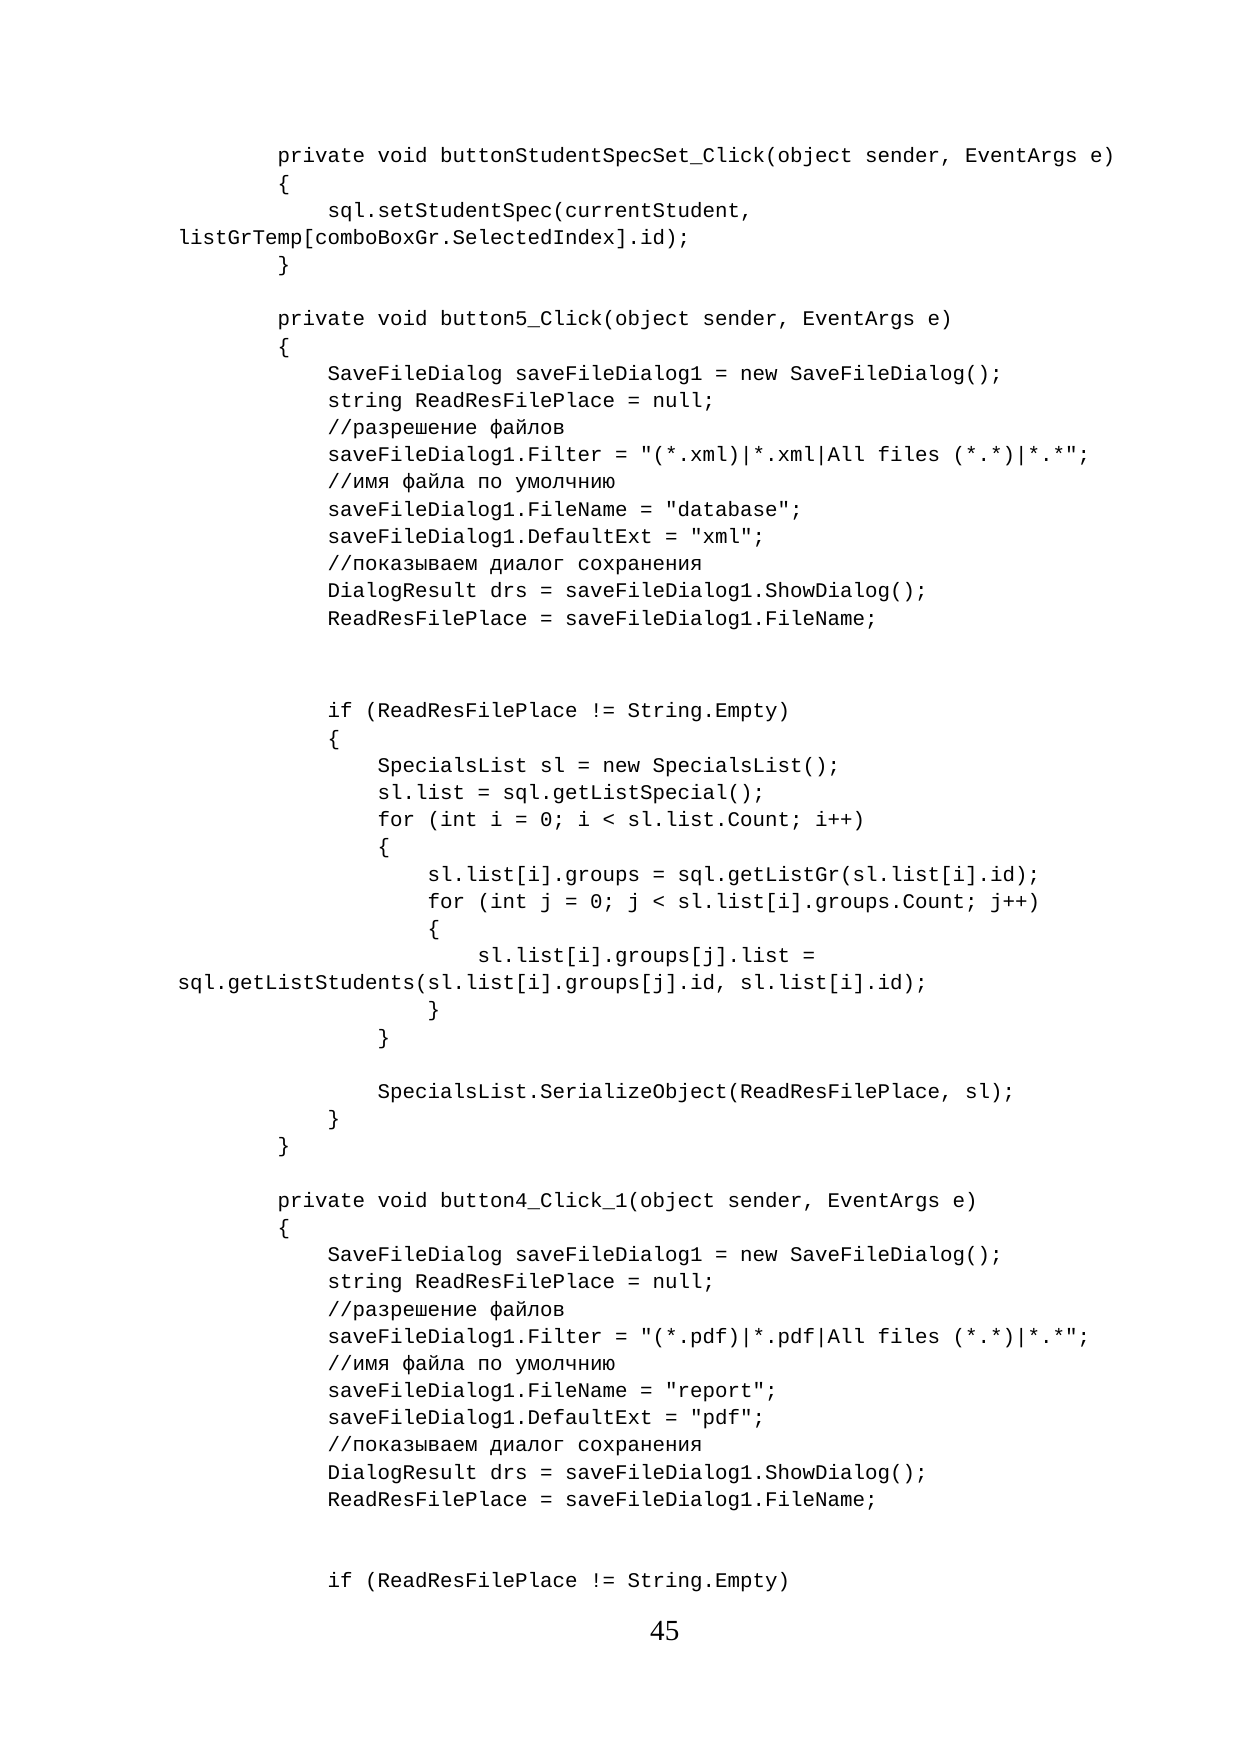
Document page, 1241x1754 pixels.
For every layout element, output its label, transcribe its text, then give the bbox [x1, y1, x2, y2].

text { [177, 728, 1152, 751]
text saveFileDialog1.FileName = "database"; [177, 499, 1152, 522]
text { [177, 918, 1152, 942]
text SpecialsList.SerializeObject(ReadResFilePlace, sl); [177, 1081, 1152, 1105]
text saveFileDialog1.DefaultExt = "pdf"; [177, 1407, 1152, 1431]
text { [177, 1217, 1152, 1241]
text } [177, 1027, 1152, 1050]
text { [177, 836, 1152, 860]
text } [177, 1108, 1152, 1132]
text sl.list = sql.getListSpecial(); [177, 782, 1152, 806]
text SaveFileDialog saveFileDialog1 = new SaveFileDialog(); [177, 363, 1152, 386]
text for (int i = 0; i < sl.list.Count; i++) [177, 809, 1152, 833]
text DialogResult drs = saveFileDialog1.ShowDialog(); [177, 1462, 1152, 1485]
text ReadResFilePlace = saveFileDialog1.FileName; [177, 1489, 1152, 1512]
text sl.list[i].groups = sql.getListGr(sl.list[i].id); [177, 863, 1152, 887]
text saveFileDialog1.DefaultExt = "xml"; [177, 526, 1152, 549]
text DialogResult drs = saveFileDialog1.ShowDialog(); [177, 580, 1152, 604]
text //разрешение файлов [177, 1298, 1152, 1322]
text { [177, 336, 1152, 359]
text private void button4_Click_1(object sender, EventArgs e) [177, 1190, 1152, 1213]
text saveFileDialog1.FileName = "report"; [177, 1380, 1152, 1404]
text saveFileDialog1.Filter = "(*.xml)|*.xml|All files (*.*)|*.*"; [177, 444, 1152, 468]
text sl.list[i].groups[j].list = sql.getListStudents(sl.list[i].groups[j].id, sl.list[i].id); [177, 945, 1152, 996]
text private void button5_Click(object sender, EventArgs e) [177, 308, 1152, 332]
text } [177, 254, 1152, 278]
text //имя файла по умолчнию [177, 472, 1152, 495]
text for (int j = 0; j < sl.list[i].groups.Count; j++) [177, 891, 1152, 914]
text ReadResFilePlace = saveFileDialog1.FileName; [177, 607, 1152, 631]
text if (ReadResFilePlace != String.Empty) [177, 700, 1152, 724]
text //показываем диалог сохранения [177, 553, 1152, 577]
text //имя файла по умолчнию [177, 1353, 1152, 1377]
text sql.setStudentSpec(currentStudent, listGrTemp[comboBoxGr.SelectedIndex].id); [177, 200, 1152, 251]
text private void buttonStudentSpecSet_Click(object sender, EventArgs e) [177, 145, 1152, 169]
text } [177, 1135, 1152, 1159]
text //показываем диалог сохранения [177, 1434, 1152, 1458]
text //разрешение файлов [177, 417, 1152, 441]
text string ReadResFilePlace = null; [177, 1271, 1152, 1295]
text saveFileDialog1.Filter = "(*.pdf)|*.pdf|All files (*.*)|*.*"; [177, 1326, 1152, 1349]
text SpecialsList sl = new SpecialsList(); [177, 755, 1152, 778]
text { [177, 172, 1152, 196]
text } [177, 999, 1152, 1023]
text if (ReadResFilePlace != String.Empty) [177, 1570, 1152, 1594]
text string ReadResFilePlace = null; [177, 390, 1152, 414]
text SaveFileDialog saveFileDialog1 = new SaveFileDialog(); [177, 1244, 1152, 1268]
